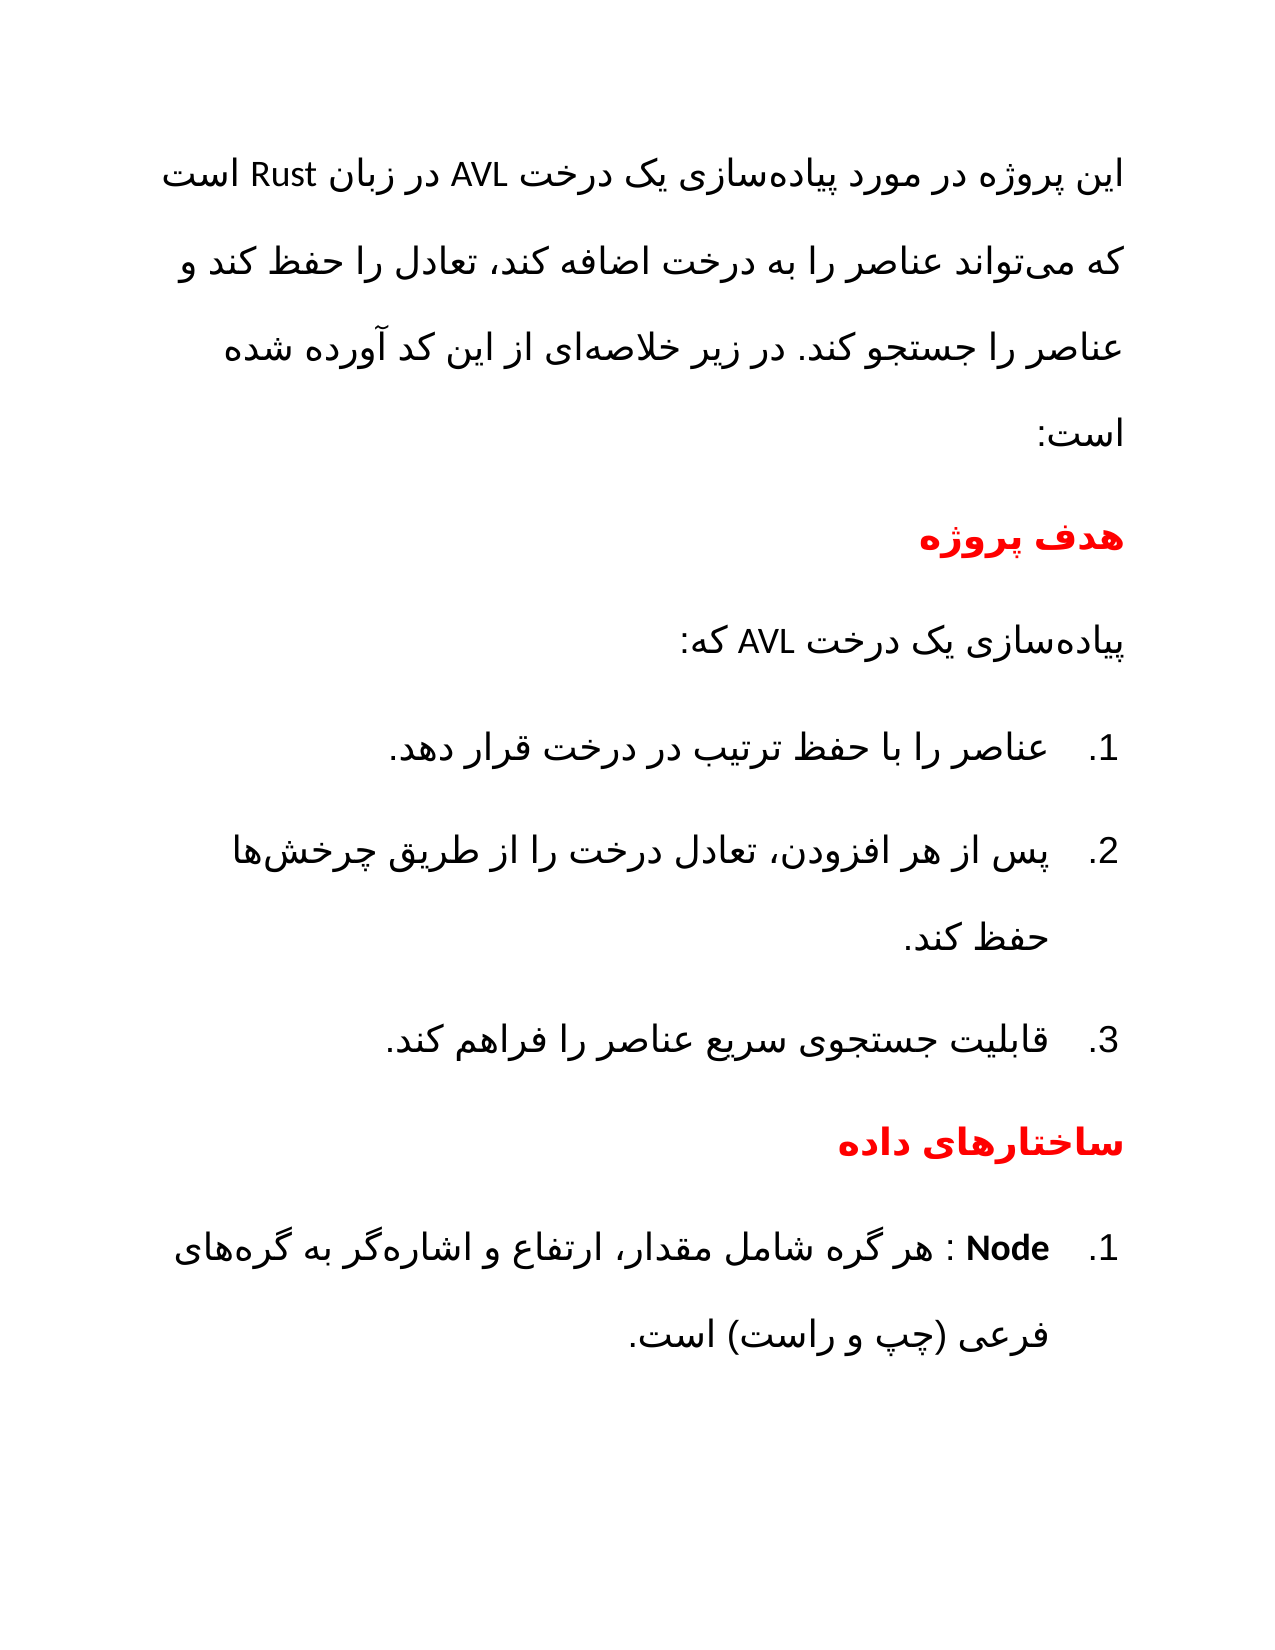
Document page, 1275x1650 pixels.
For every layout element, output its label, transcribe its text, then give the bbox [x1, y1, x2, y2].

list پس از هر افزودن، تعادل درخت را از طریق چرخش‌ها حفظ کند. [150, 828, 1087, 958]
text پیاده‌سازی یک درخت AVL که: [150, 617, 1125, 663]
text هدف پروژه [150, 514, 1125, 557]
list عناصر را با حفظ ترتیب در درخت قرار دهد. [150, 726, 1087, 769]
list قابلیت جستجوی سریع عناصر را فراهم کند. [150, 1018, 1087, 1061]
list Node : هر گره شامل مقدار، ارتفاع و اشاره‌گر به گره‌های فرعی (چپ و راست) است. [150, 1223, 1087, 1356]
text این پروژه در مورد پیاده‌سازی یک درخت AVL در زبان Rust است که می‌تواند عناصر را به درخت اضافه کند، تعادل را حفظ کند و عناصر را جستجو کند. در زیر خلاصه‌ای از این کد آورده شده است: [150, 150, 1125, 454]
text ساختارهای داده [150, 1121, 1125, 1164]
